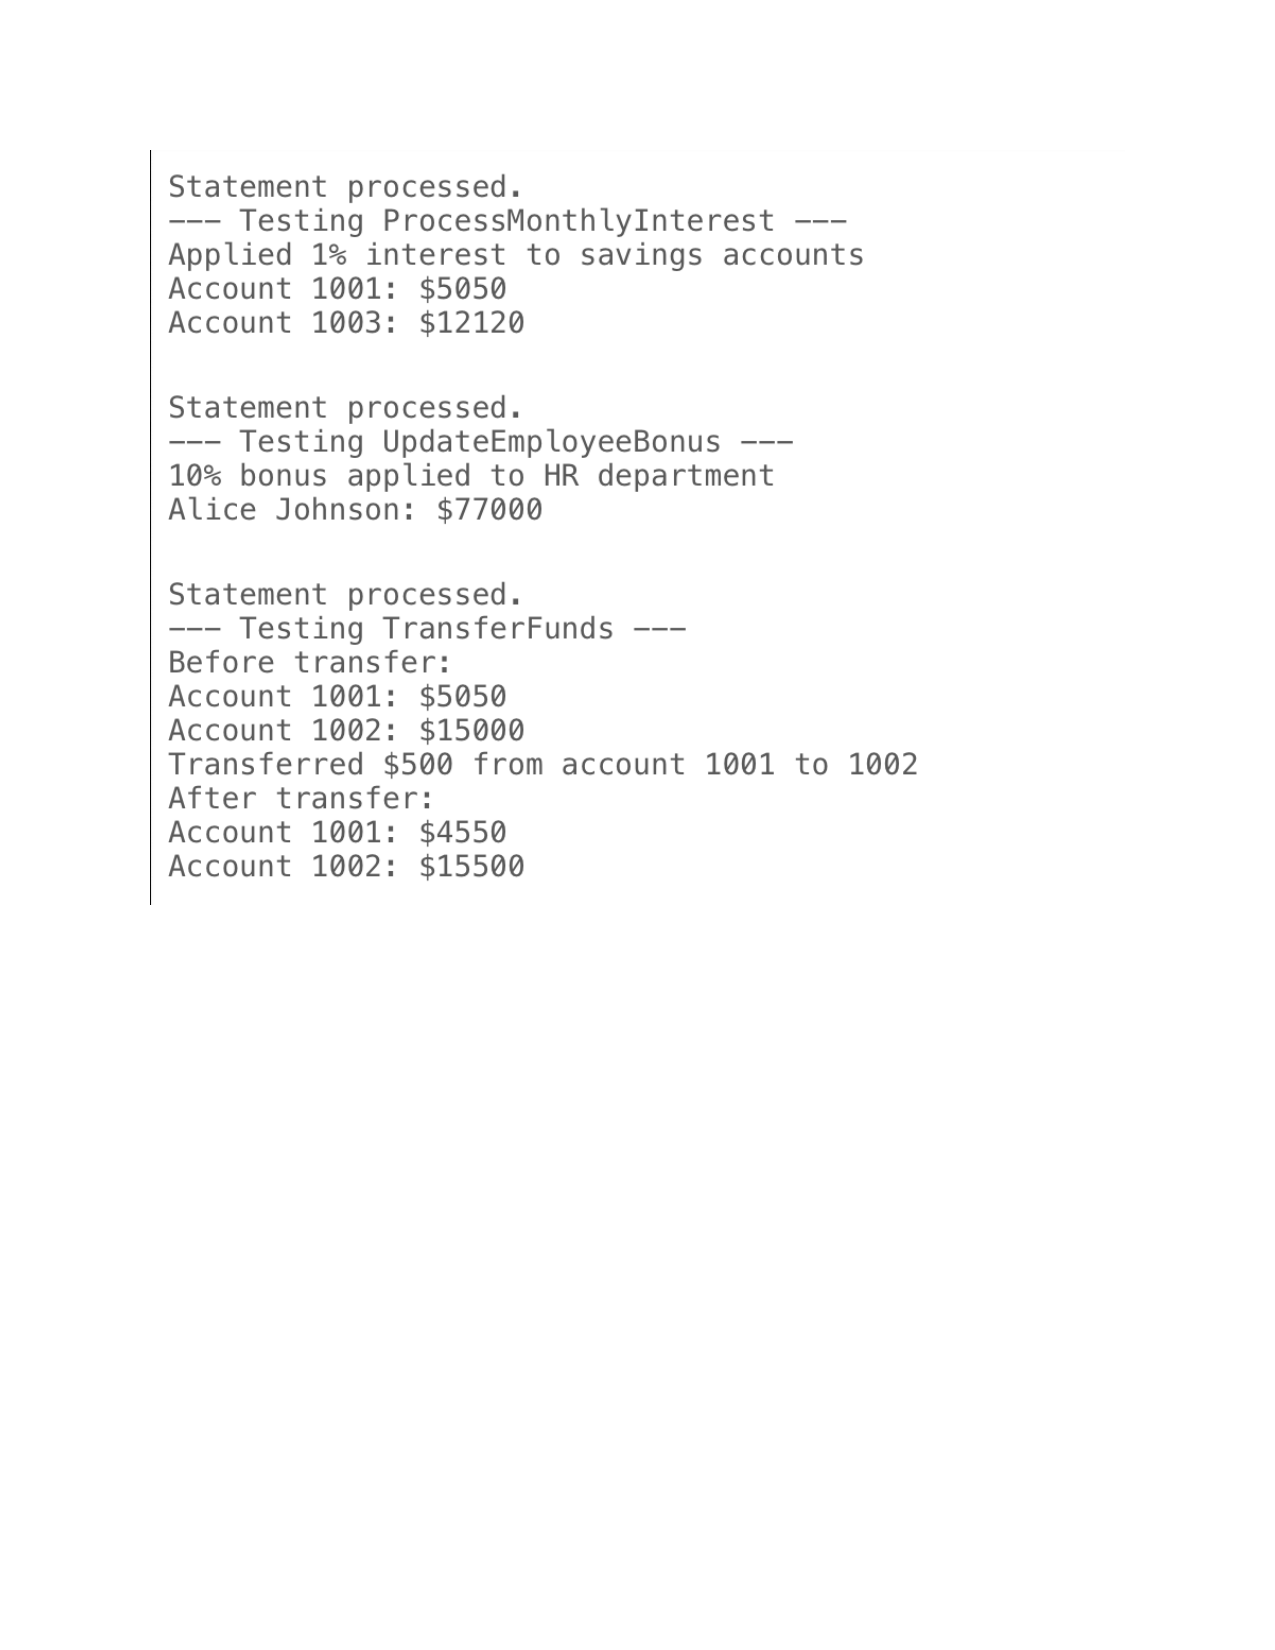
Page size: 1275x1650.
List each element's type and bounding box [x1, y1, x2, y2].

picture [150, 150, 1125, 905]
